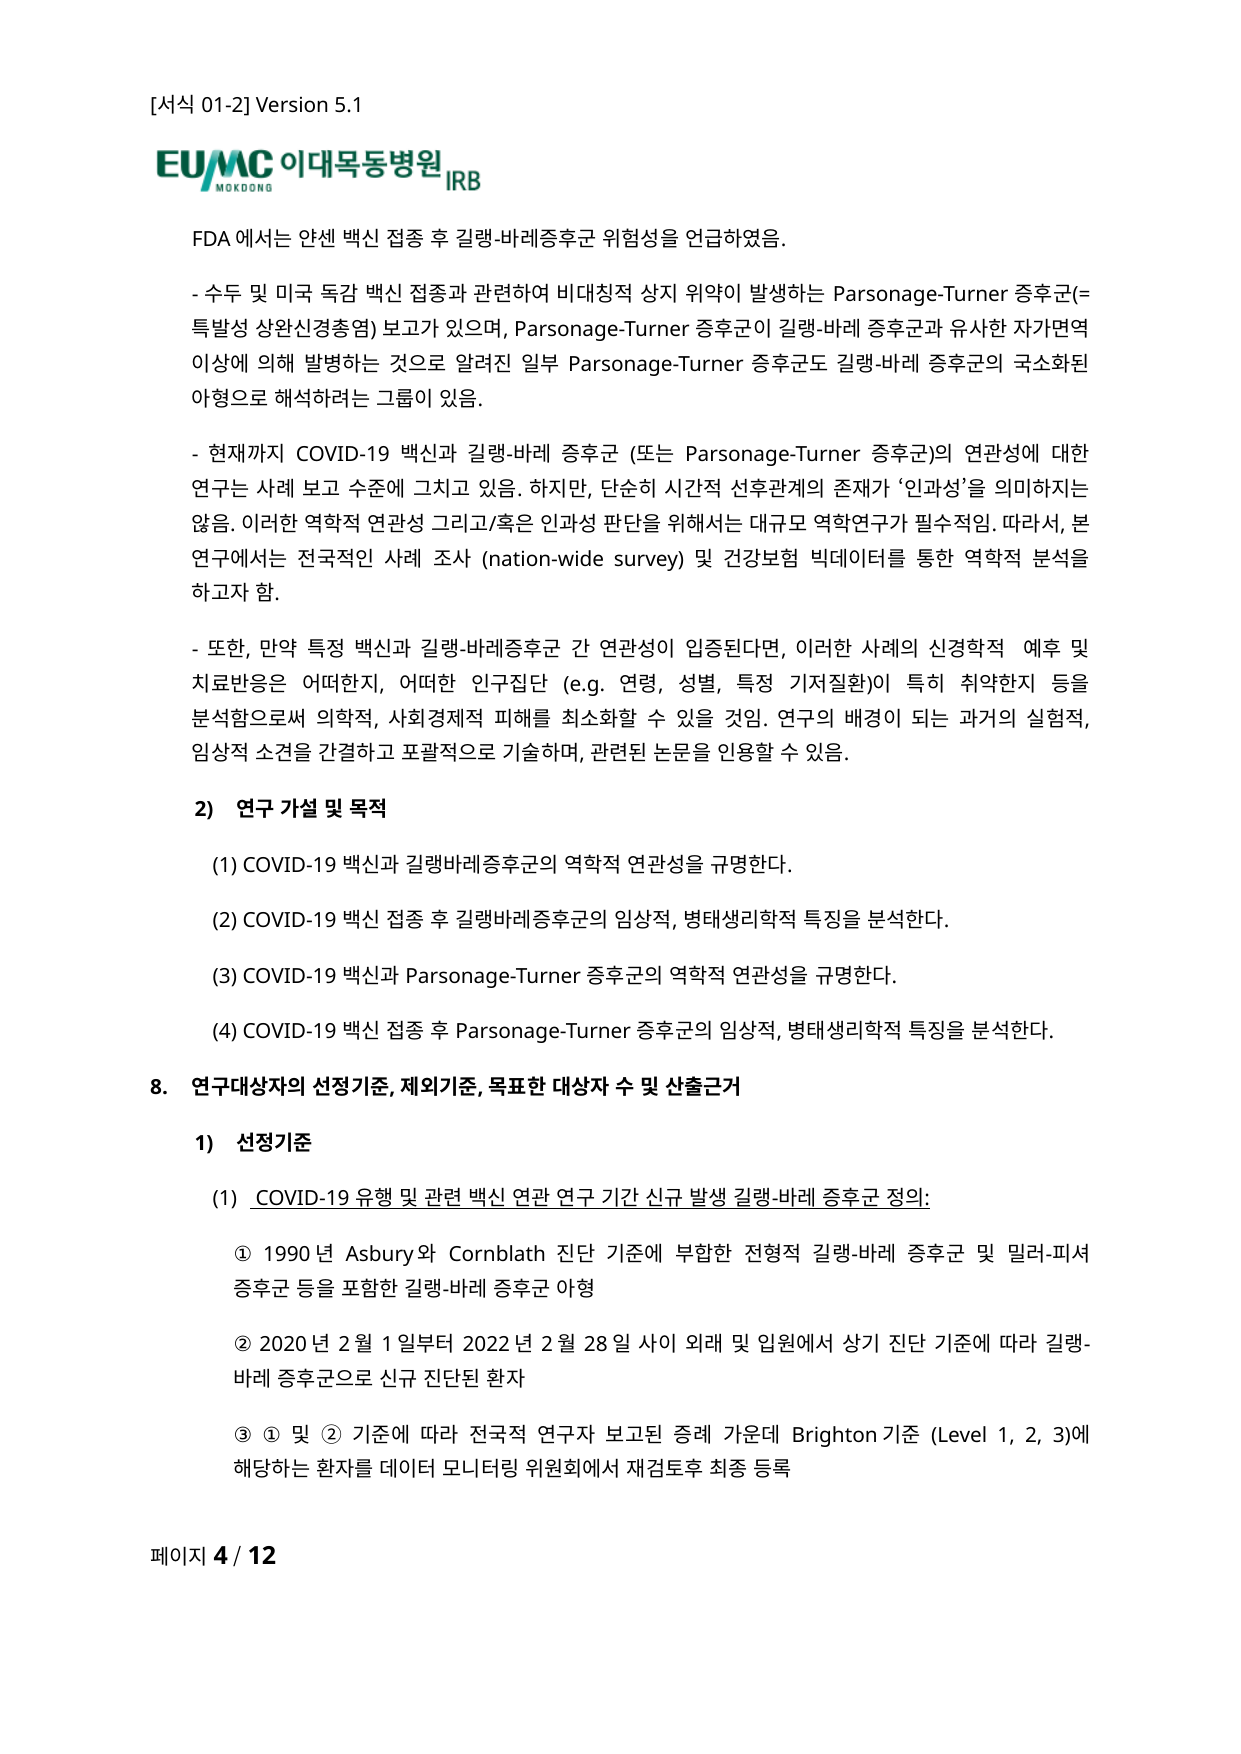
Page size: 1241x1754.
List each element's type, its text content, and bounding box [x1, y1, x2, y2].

list 연구 가설 및 목적 [194, 792, 1090, 822]
text - 또한, 만약 특정 백신과 길랭-바레증후군 간 연관성이 입증된다면, 이러한 사례의 신경학적 예후 및 치료반응은 어떠한지, 어떠한 인구집단 (e.g. 연령, 성별, 특정 기저질환)이 특히 취약한지 등을 분석함으로써 의학적, 사회경제적 피해를 최소화할 수 있을 것임. 연구의 배경이 되는 과거의 실험적, 임상적 소견을 간결하고 포괄적으로 기술하며, 관련된 논문을 인용할 수 있음. [192, 632, 1090, 767]
text ② 2020년 2월 1일부터 2022년 2월 28일 사이 외래 및 입원에서 상기 진단 기준에 따라 길랭-바레 증후군으로 신규 진단된 환자 [233, 1328, 1090, 1393]
list 선정기준 [194, 1126, 1090, 1156]
text (2) COVID-19 백신 접종 후 길랭바레증후군의 임상적, 병태생리학적 특징을 분석한다. [150, 903, 1090, 934]
list 연구대상자의 선정기준, 제외기준, 목표한 대상자 수 및 산출근거 [150, 1070, 1090, 1101]
list ③ ① 및 ② 기준에 따라 전국적 연구자 보고된 증례 가운데 Brighton기준 (Level 1, 2, 3)에 해당하는 환자를 데이터 모니터링 위원회에서 재검토후 최종 등록 [233, 1418, 1090, 1483]
list COVID-19 유행 및 관련 백신 연관 연구 기간 신규 발생 길랭-바레 증후군 정의: [212, 1182, 1090, 1212]
text (4) COVID-19 백신 접종 후 Parsonage-Turner 증후군의 임상적, 병태생리학적 특징을 분석한다. [212, 1015, 1090, 1045]
text (3) COVID-19 백신과 Parsonage-Turner 증후군의 역학적 연관성을 규명한다. [150, 959, 1090, 989]
text (1) COVID-19 백신과 길랭바레증후군의 역학적 연관성을 규명한다. [150, 848, 1090, 878]
text - 현재까지 COVID-19 백신과 길랭-바레 증후군 (또는 Parsonage-Turner 증후군)의 연관성에 대한 연구는 사례 보고 수준에 그치고 있음. 하지만, 단순히 시간적 선후관계의 존재가 ‘인과성’을 의미하지는 않음. 이러한 역학적 연관성 그리고/혹은 인과성 판단을 위해서는 대규모 역학연구가 필수적임. 따라서, 본 연구에서는 전국적인 사례 조사 (nation-wide survey) 및 건강보험 빅데이터를 통한 역학적 분석을 하고자 함. [192, 437, 1090, 607]
text - 수두 및 미국 독감 백신 접종과 관련하여 비대칭적 상지 위약이 발생하는 Parsonage-Turner 증후군(=특발성 상완신경총염) 보고가 있으며, Parsonage-Turner 증후군이 길랭-바레 증후군과 유사한 자가면역 이상에 의해 발병하는 것으로 알려진 일부 Parsonage-Turner 증후군도 길랭-바레 증후군의 국소화된 아형으로 해석하려는 그룹이 있음. [192, 277, 1090, 412]
list ① 1990년 Asbury와 Cornblath 진단 기준에 부합한 전형적 길랭-바레 증후군 및 밀러-피셔 증후군 등을 포함한 길랭-바레 증후군 아형 [233, 1237, 1090, 1302]
picture [150, 144, 483, 198]
